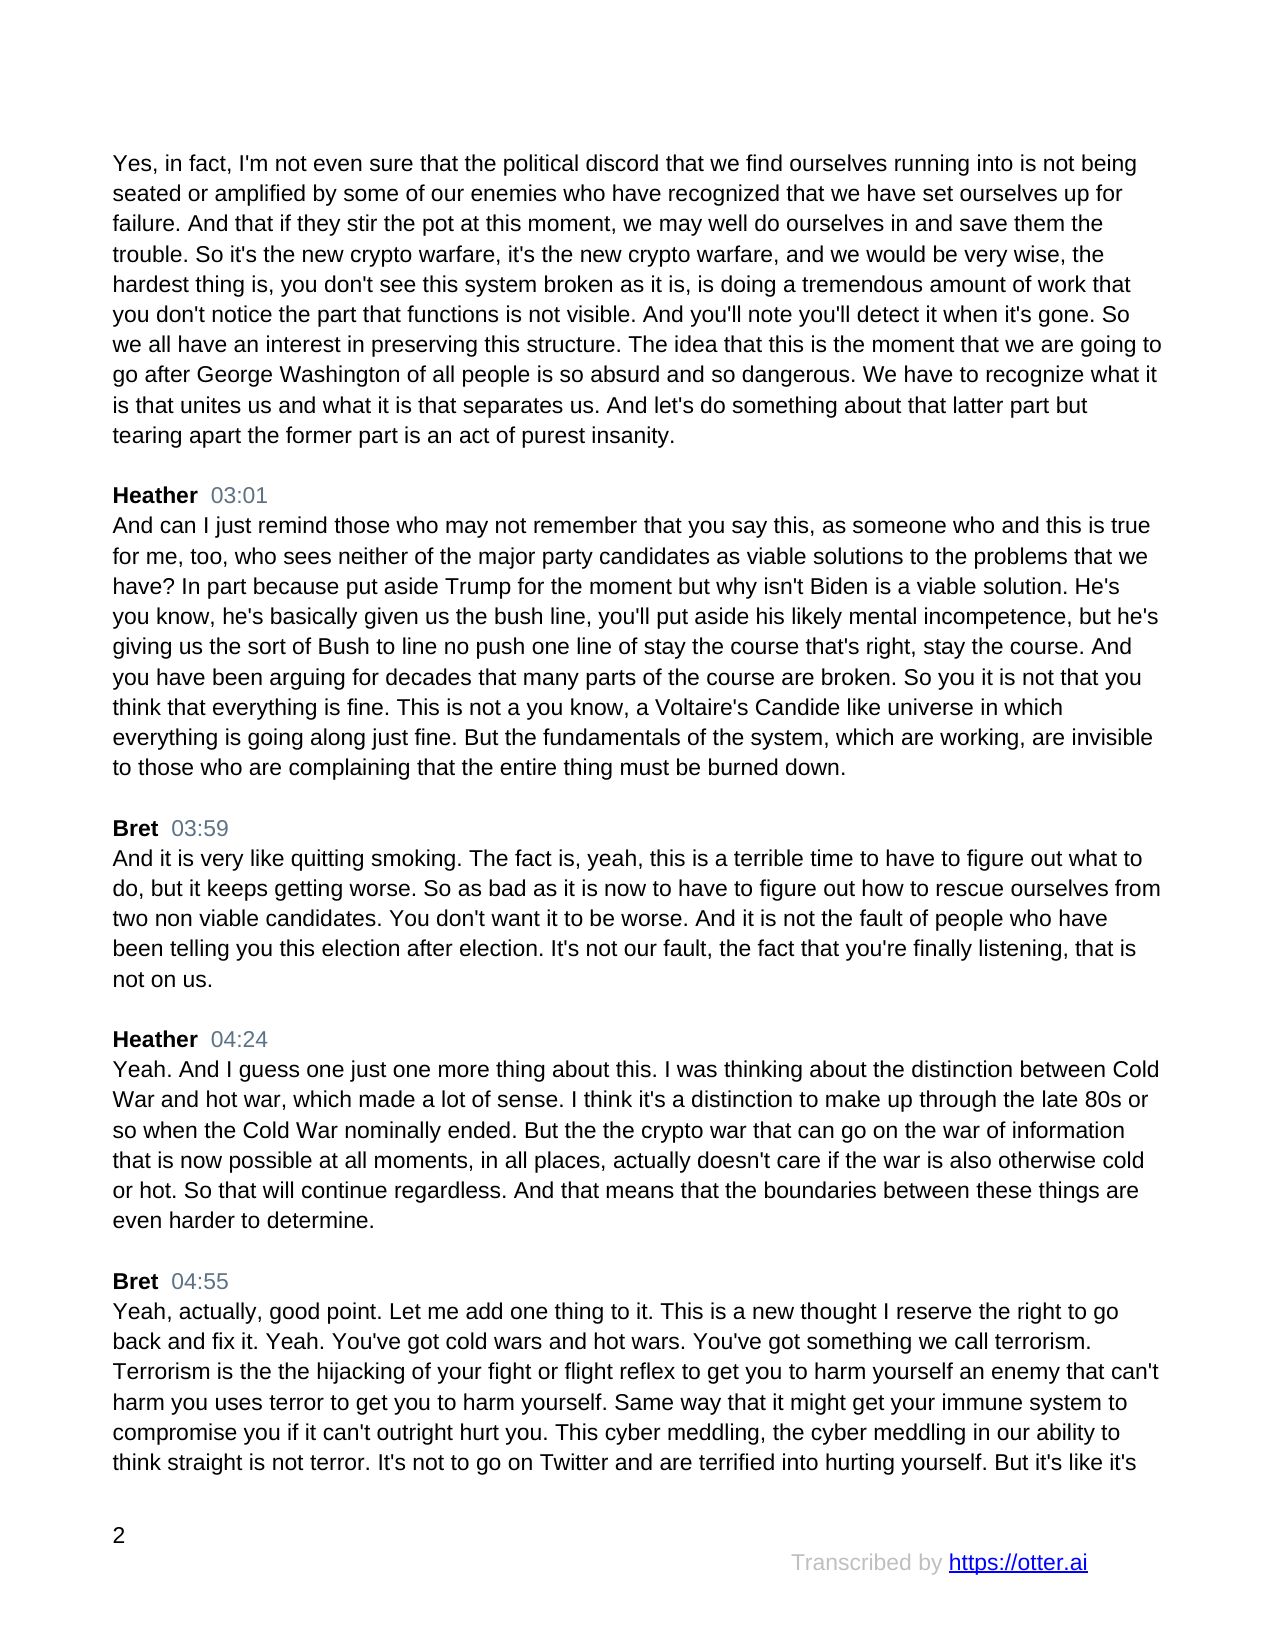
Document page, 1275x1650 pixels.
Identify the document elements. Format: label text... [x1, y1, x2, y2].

text Heather 04:24 [112, 1026, 1162, 1052]
text Yes, in fact, I'm not even sure that the political discord that we find ourselves running into is not being seated or amplified by some of our enemies who have recognized that we have set ourselves up for failure. And that if they stir the pot at this moment, we may well do ourselves in and save them the trouble. So it's the new crypto warfare, it's the new crypto warfare, and we would be very wise, the hardest thing is, you don't see this system broken as it is, is doing a tremendous amount of work that you don't notice the part that functions is not visible. And you'll note you'll detect it when it's gone. So we all have an interest in preserving this structure. The idea that this is the moment that we are going to go after George Washington of all people is so absurd and so dangerous. We have to recognize what it is that unites us and what it is that separates us. And let's do something about that latter part but tearing apart the former part is an act of purest insanity. [112, 150, 1162, 448]
text Bret 04:55 [112, 1268, 1162, 1294]
text Bret 03:59 [112, 814, 1162, 841]
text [112, 1298, 1162, 1475]
text Yeah. And I guess one just one more thing about this. I was thinking about the distinction between Cold War and hot war, which made a lot of sense. I think it's a distinction to make up through the late 80s or so when the Cold War nominally ended. But the the crypto war that can go on the war of information that is now possible at all moments, in all places, actually doesn't care if the war is also otherwise cold or hot. So that will continue regardless. And that means that the boundaries between these things are even harder to determine. [112, 1056, 1162, 1234]
text And it is very like quitting smoking. The fact is, yeah, this is a terrible time to have to figure out what to do, but it keeps getting worse. So as bad as it is now to have to figure out how to rescue ourselves from two non viable candidates. You don't want it to be worse. And it is not the fault of people who have been telling you this election after election. It's not our fault, the fact that you're finally listening, that is not on us. [112, 845, 1162, 992]
text Heather 03:01 [112, 482, 1162, 509]
text And can I just remind those who may not remember that you say this, as someone who and this is true for me, too, who sees neither of the major party candidates as viable solutions to the problems that we have? In part because put aside Trump for the moment but why isn't Biden is a viable solution. He's you know, he's basically given us the bush line, you'll put aside his likely mental incompetence, but he's giving us the sort of Bush to line no push one line of stay the course that's right, stay the course. And you have been arguing for decades that many parts of the course are broken. So you it is not that you think that everything is fine. This is not a you know, a Voltaire's Candide like universe in which everything is going along just fine. But the fundamentals of the system, which are working, are invisible to those who are complaining that the entire thing must be burned down. [112, 512, 1162, 781]
